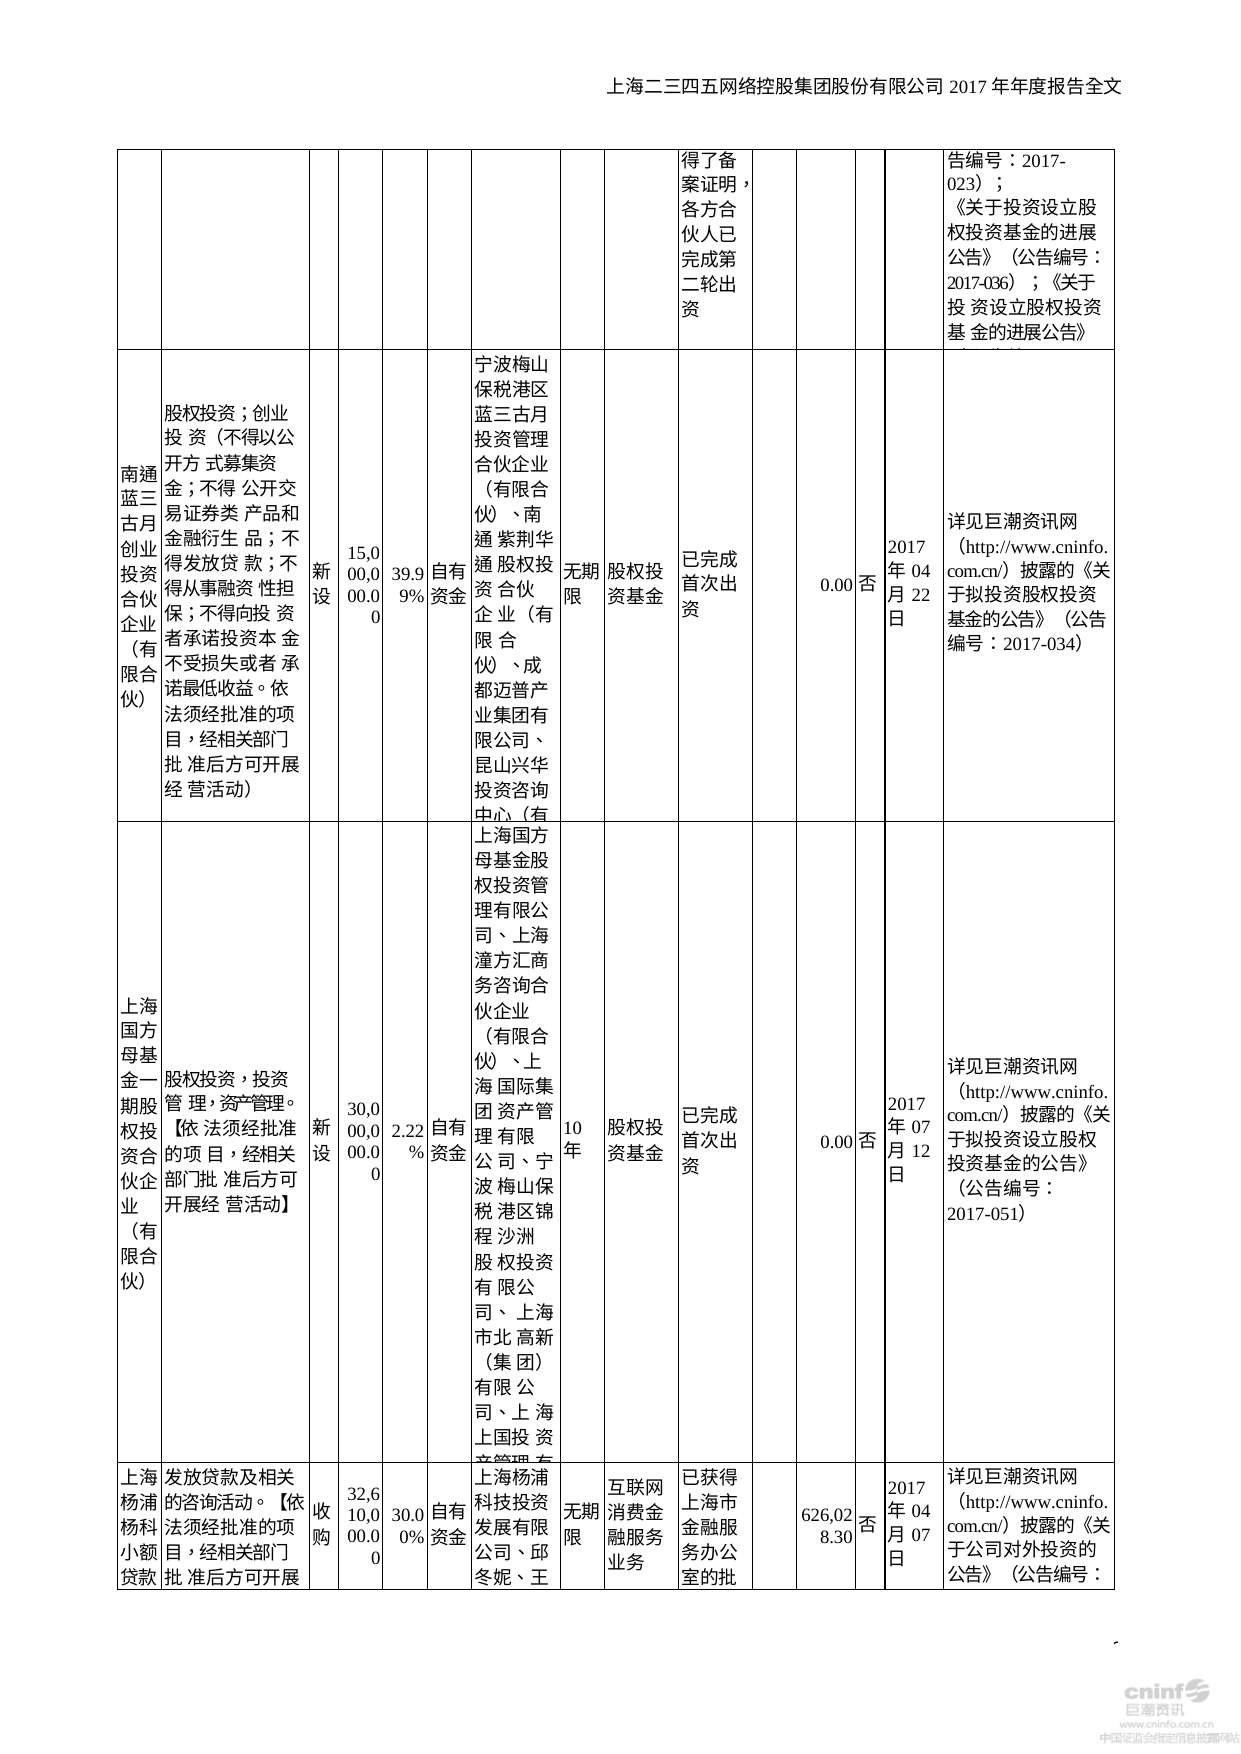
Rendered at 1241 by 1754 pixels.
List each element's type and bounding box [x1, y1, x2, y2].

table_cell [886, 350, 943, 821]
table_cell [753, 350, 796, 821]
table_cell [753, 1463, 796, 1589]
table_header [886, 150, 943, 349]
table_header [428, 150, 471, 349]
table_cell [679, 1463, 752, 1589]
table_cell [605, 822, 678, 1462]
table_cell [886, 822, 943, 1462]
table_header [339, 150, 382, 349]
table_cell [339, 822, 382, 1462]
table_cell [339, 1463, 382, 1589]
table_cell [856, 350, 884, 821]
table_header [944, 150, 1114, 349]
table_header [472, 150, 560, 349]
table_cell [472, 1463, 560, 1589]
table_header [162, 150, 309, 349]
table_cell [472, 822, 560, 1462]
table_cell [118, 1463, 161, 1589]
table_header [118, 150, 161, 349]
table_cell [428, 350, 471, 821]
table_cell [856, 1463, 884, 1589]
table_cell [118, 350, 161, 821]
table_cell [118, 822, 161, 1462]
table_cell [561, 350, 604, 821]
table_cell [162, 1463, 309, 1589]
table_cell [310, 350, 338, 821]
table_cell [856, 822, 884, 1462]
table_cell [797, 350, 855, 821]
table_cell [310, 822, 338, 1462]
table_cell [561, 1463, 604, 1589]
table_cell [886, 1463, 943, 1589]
picture [1099, 1673, 1241, 1754]
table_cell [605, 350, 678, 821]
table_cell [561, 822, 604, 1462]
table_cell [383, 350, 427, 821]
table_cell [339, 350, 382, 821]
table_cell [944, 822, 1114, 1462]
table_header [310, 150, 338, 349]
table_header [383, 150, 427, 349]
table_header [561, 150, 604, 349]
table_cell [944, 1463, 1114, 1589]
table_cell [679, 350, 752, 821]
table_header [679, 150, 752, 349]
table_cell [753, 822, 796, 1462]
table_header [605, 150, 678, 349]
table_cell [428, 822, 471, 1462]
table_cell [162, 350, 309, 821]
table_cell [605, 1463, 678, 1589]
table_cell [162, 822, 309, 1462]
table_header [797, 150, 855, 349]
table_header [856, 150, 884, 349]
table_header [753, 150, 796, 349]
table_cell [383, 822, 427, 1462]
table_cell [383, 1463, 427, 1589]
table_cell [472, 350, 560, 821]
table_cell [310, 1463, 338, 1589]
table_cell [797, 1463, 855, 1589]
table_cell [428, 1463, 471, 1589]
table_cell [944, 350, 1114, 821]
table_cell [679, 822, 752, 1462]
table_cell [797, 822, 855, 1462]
